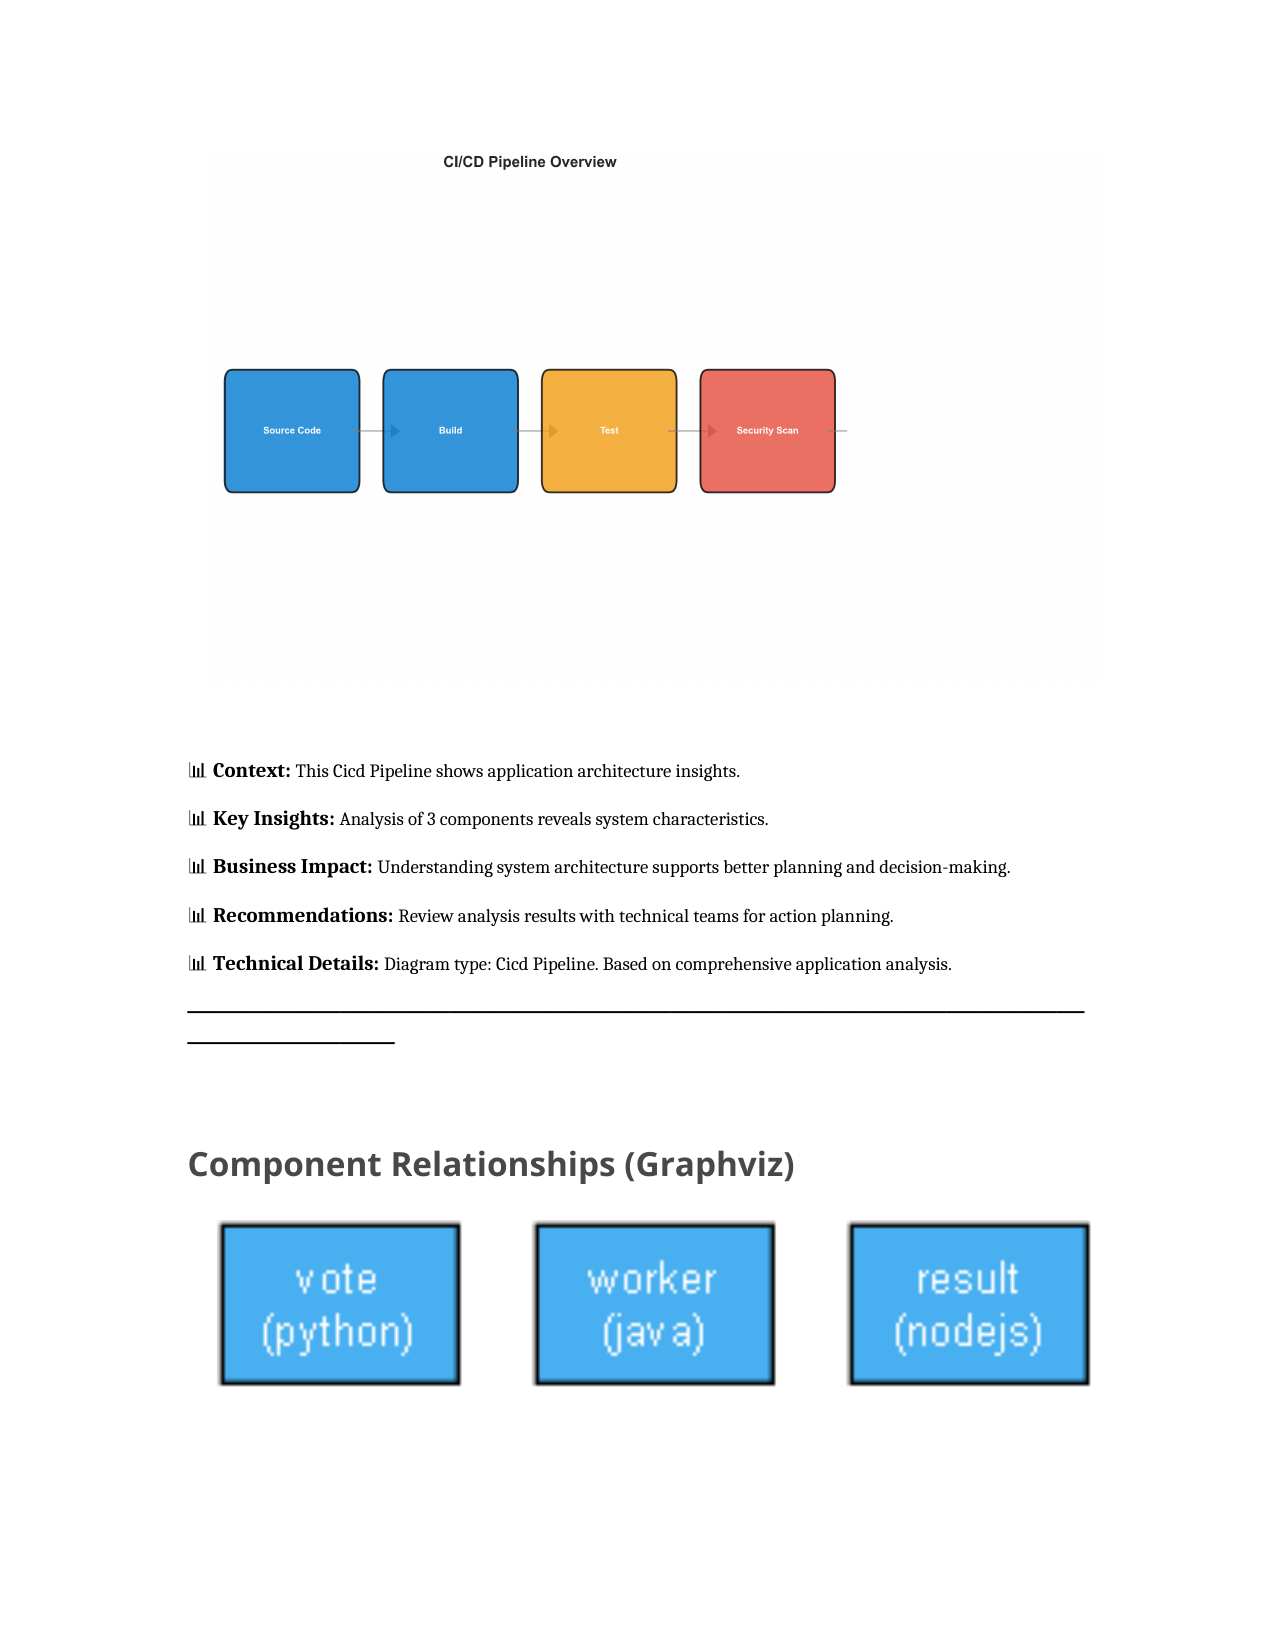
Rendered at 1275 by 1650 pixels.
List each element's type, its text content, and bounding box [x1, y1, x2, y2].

text 📊 Business Impact: Understanding system architecture supports better planning and decision-making. [187, 855, 1087, 879]
picture [206, 150, 1107, 683]
subtitle Component Relationships (Graphviz) [187, 1141, 1087, 1186]
text 📊 Recommendations: Review analysis results with technical teams for action planning. [187, 903, 1087, 927]
picture [206, 1209, 1107, 1403]
text ──────────────────────────────────────────────────────────────────────────────── [187, 1000, 1087, 1057]
text 📊 Technical Details: Diagram type: Cicd Pipeline. Based on comprehensive application analysis. [187, 952, 1087, 976]
text 📊 Key Insights: Analysis of 3 components reveals system characteristics. [187, 807, 1087, 831]
text 📊 Context: This Cicd Pipeline shows application architecture insights. [187, 758, 1087, 782]
